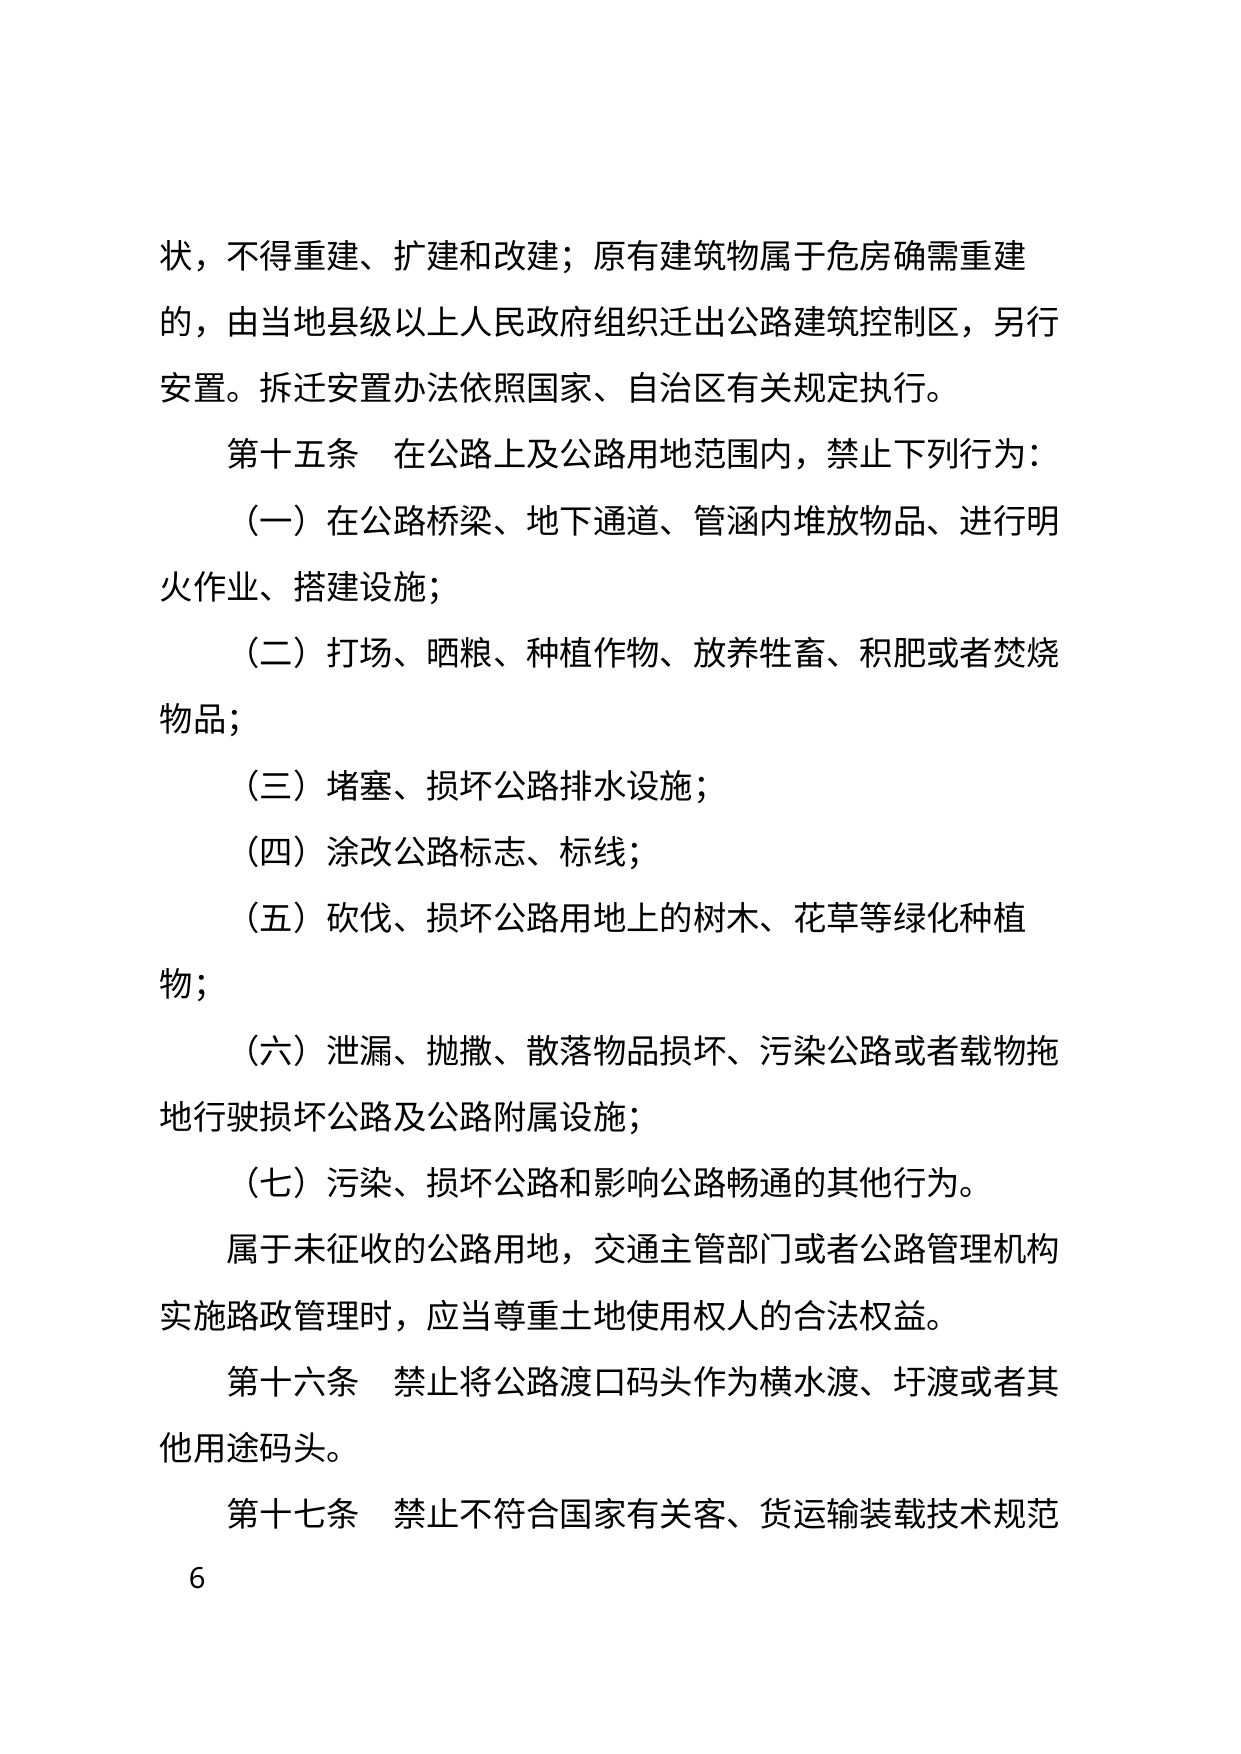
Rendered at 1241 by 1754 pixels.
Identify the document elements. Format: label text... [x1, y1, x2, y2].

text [159, 220, 1081, 419]
text （六）泄漏、抛撒、散落物品损坏、污染公路或者载物拖地行驶损坏公路及公路附属设施； [159, 1015, 1081, 1148]
text 第十六条 禁止将公路渡口码头作为横水渡、圩渡或者其他用途码头。 [159, 1347, 1081, 1479]
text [159, 1479, 1081, 1545]
text （五）砍伐、损坏公路用地上的树木、花草等绿化种植物； [159, 883, 1081, 1015]
text （一）在公路桥梁、地下通道、管涵内堆放物品、进行明火作业、搭建设施； [159, 485, 1081, 618]
text 属于未征收的公路用地，交通主管部门或者公路管理机构实施路政管理时，应当尊重土地使用权人的合法权益。 [159, 1214, 1081, 1347]
text （三）堵塞、损坏公路排水设施； [159, 750, 1081, 817]
text 第十五条 在公路上及公路用地范围内，禁止下列行为： [159, 419, 1081, 485]
text （二）打场、晒粮、种植作物、放养牲畜、积肥或者焚烧物品； [159, 618, 1081, 750]
text （七）污染、损坏公路和影响公路畅通的其他行为。 [159, 1148, 1081, 1214]
text （四）涂改公路标志、标线； [159, 817, 1081, 883]
